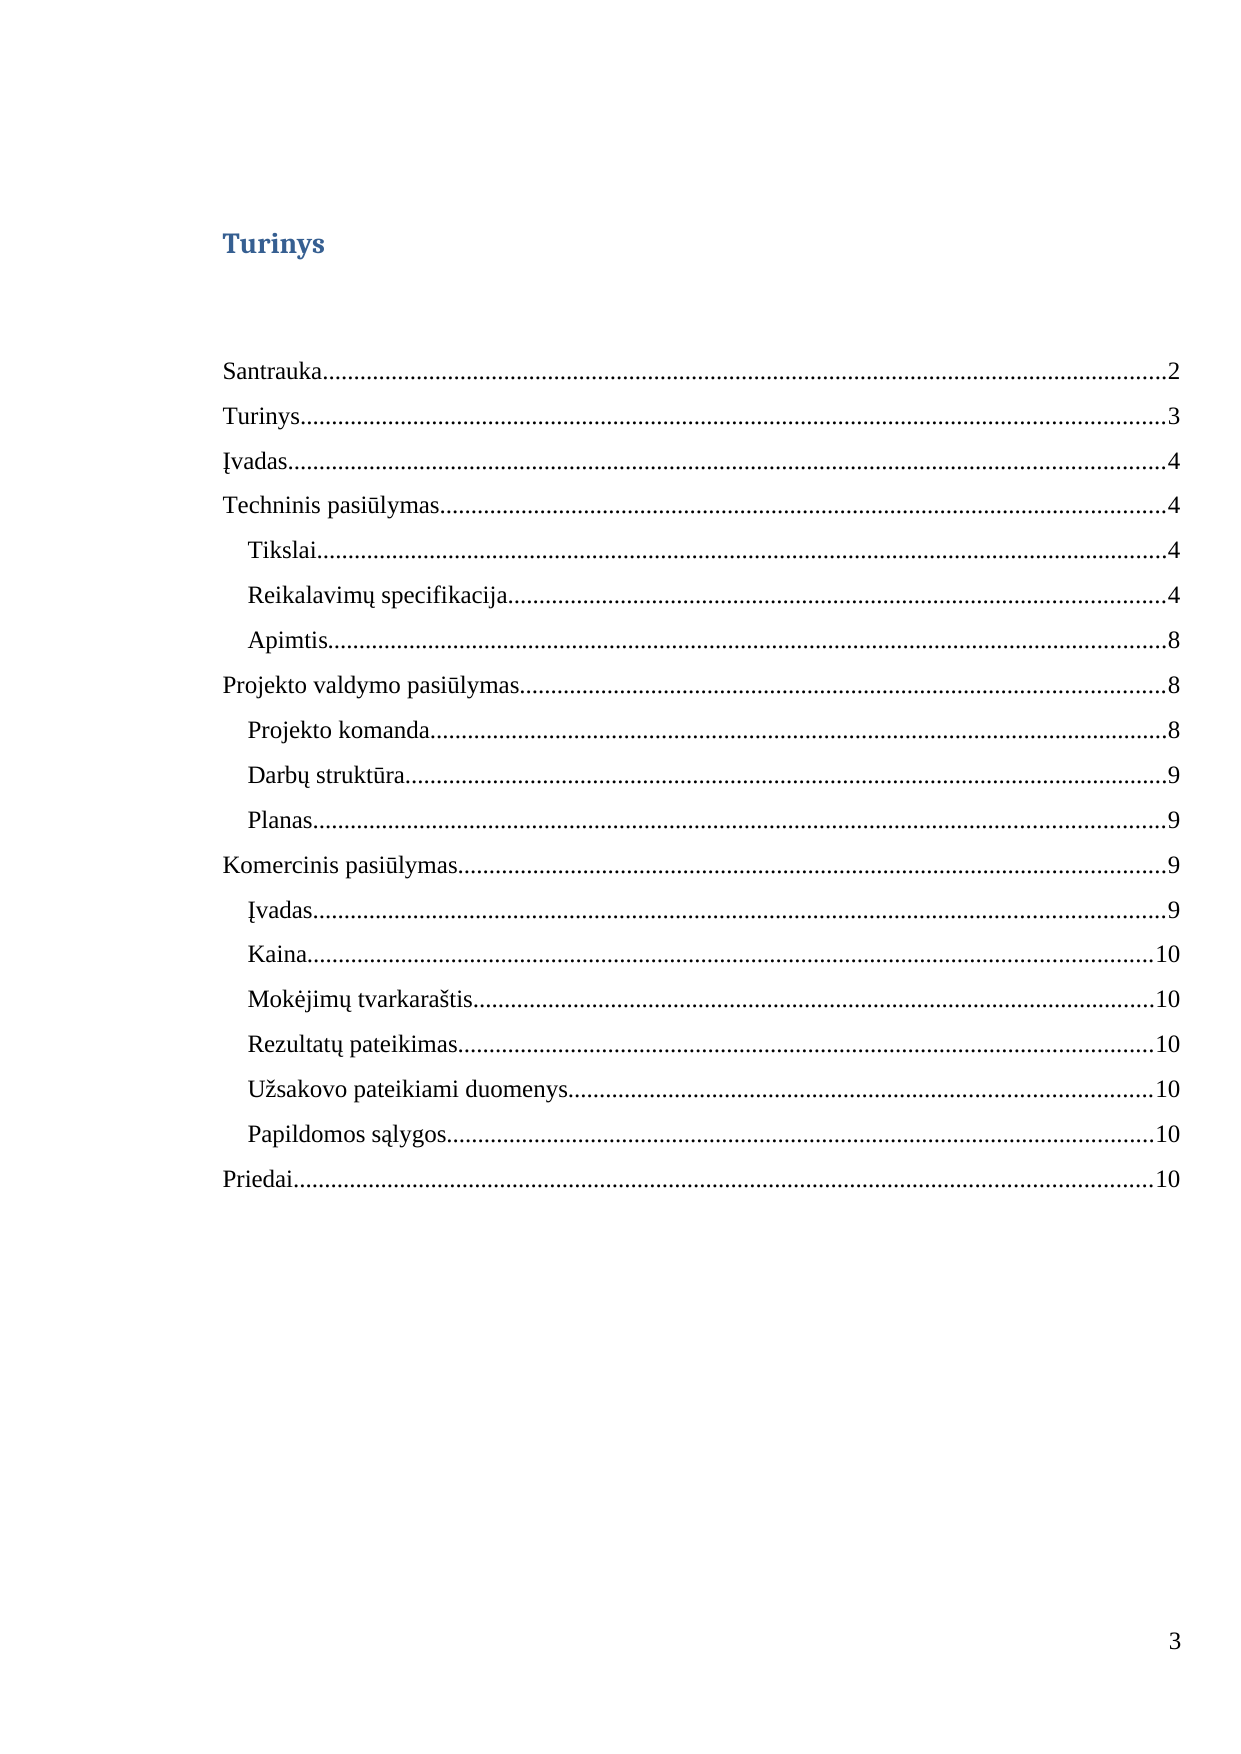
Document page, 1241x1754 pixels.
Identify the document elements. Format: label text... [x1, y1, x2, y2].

subtitle Turinys [177, 227, 1181, 261]
